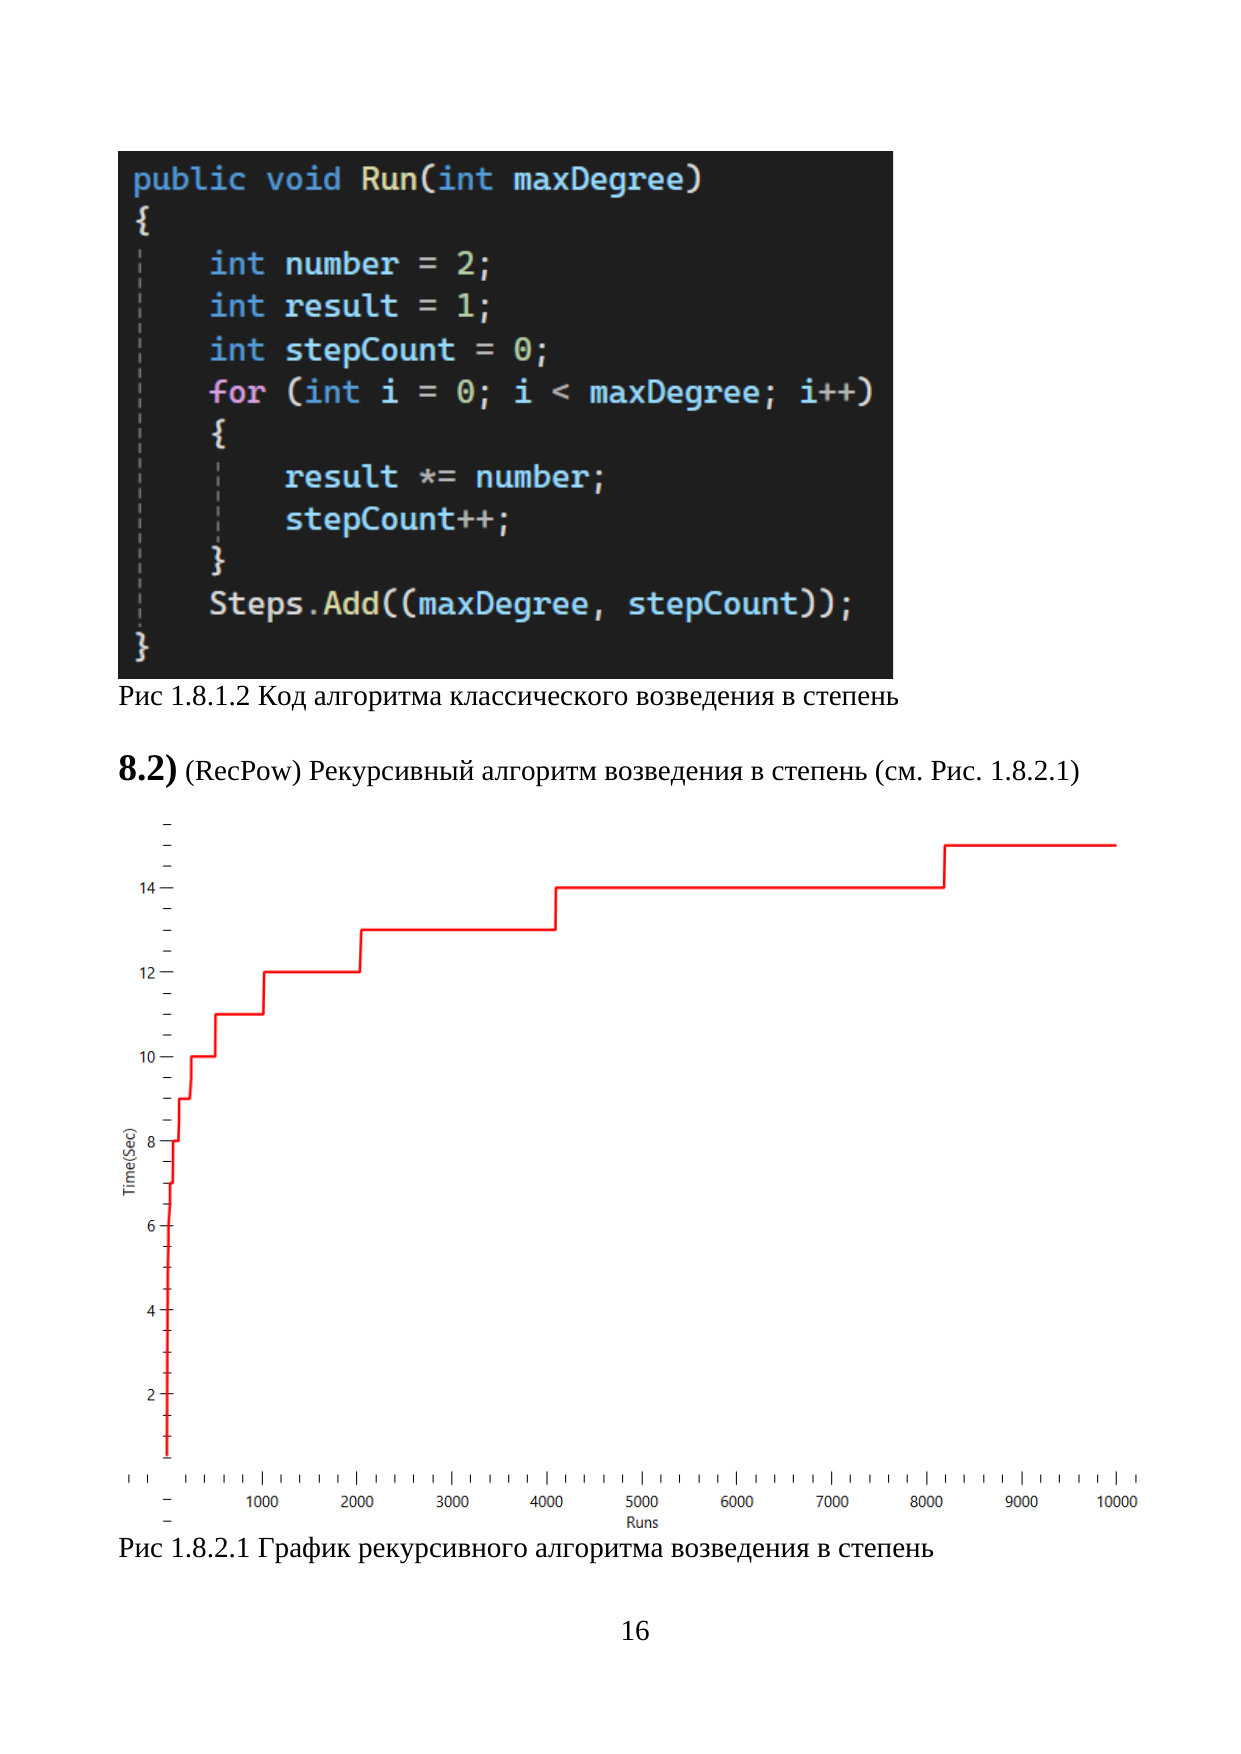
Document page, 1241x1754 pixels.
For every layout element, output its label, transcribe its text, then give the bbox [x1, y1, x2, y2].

text 8.2) (RecPow) Рекурсивный алгоритм возведения в степень (см. Рис. 1.8.2.1) [118, 745, 1152, 788]
text Рис 1.8.2.1 График рекурсивного алгоритма возведения в степень [118, 1530, 1152, 1563]
text Рис 1.8.1.2 Код алгоритма классического возведения в степень [118, 678, 1152, 712]
picture [118, 151, 894, 679]
picture [118, 822, 1152, 1530]
